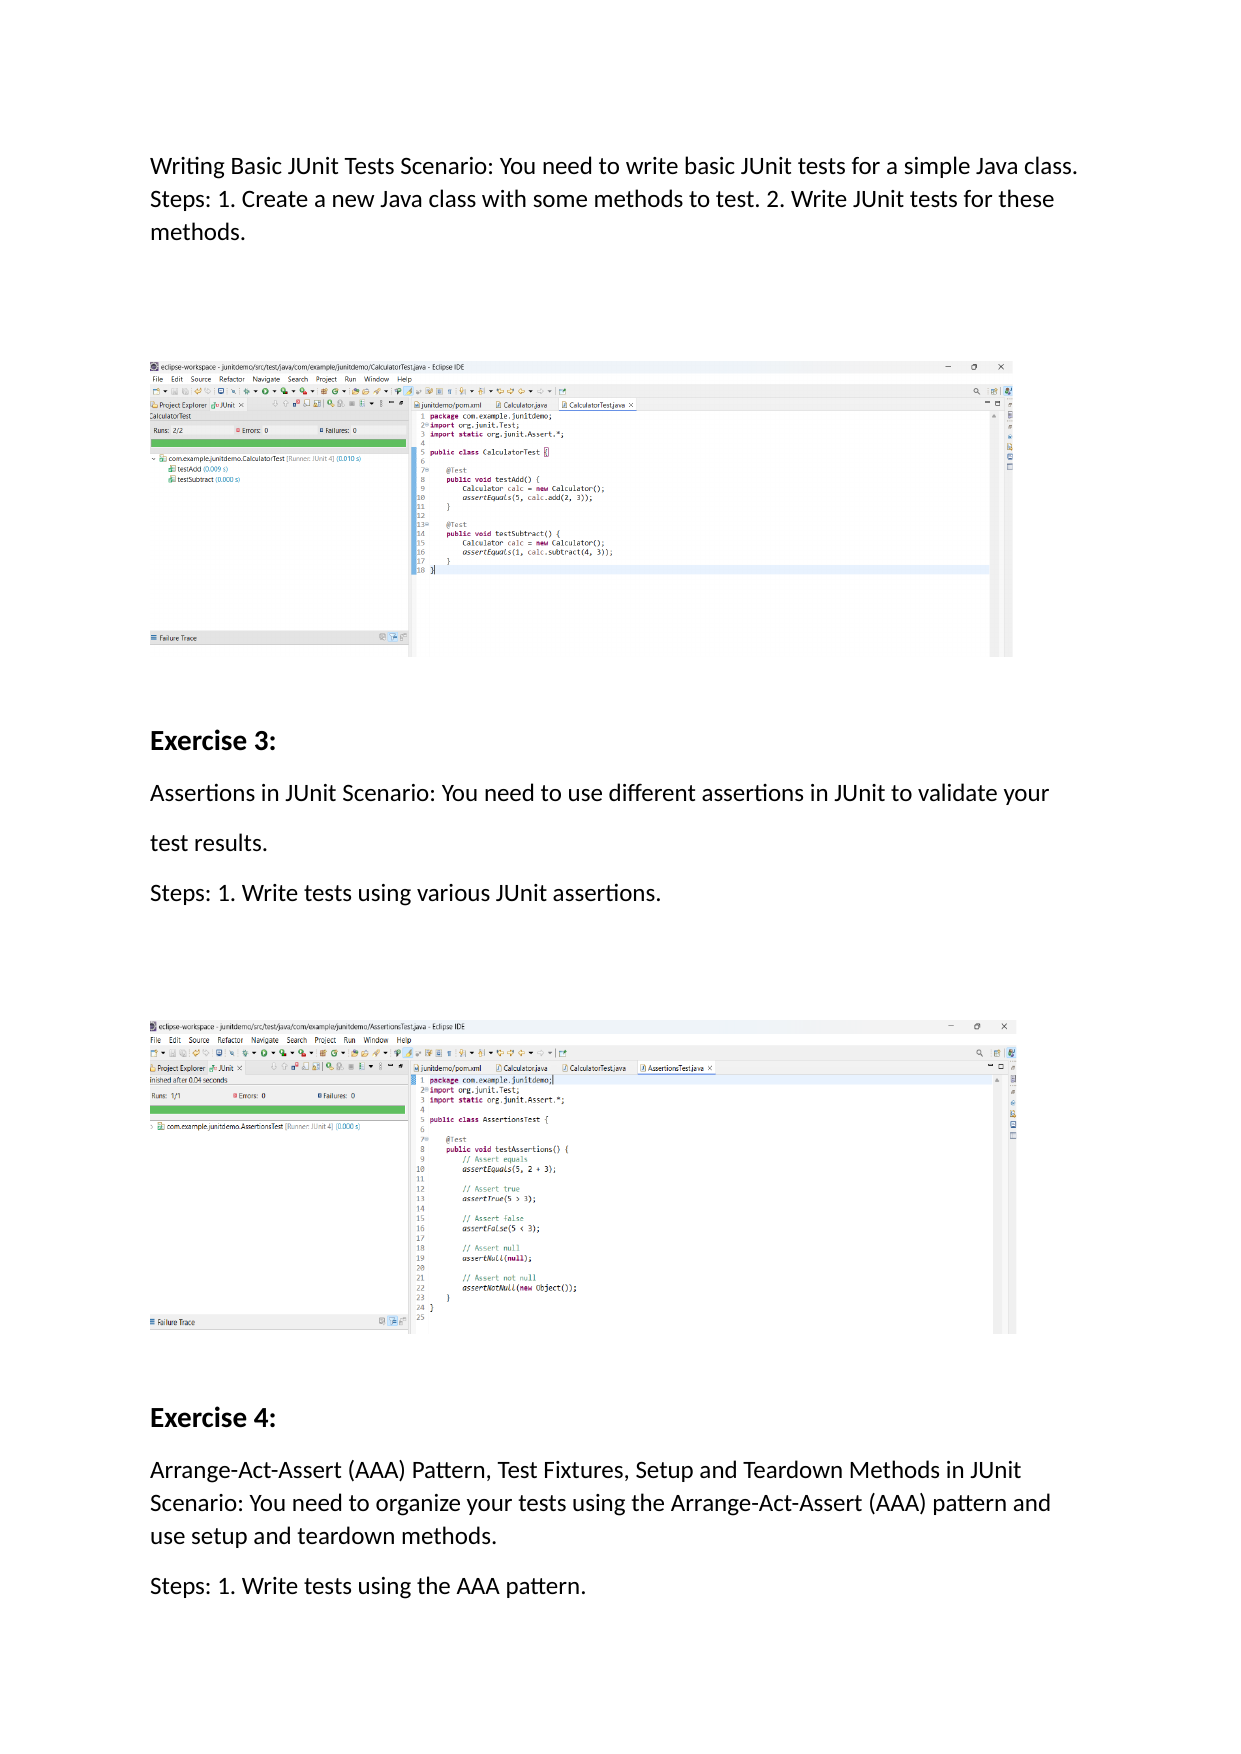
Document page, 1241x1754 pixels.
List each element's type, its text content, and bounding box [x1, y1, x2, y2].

text Steps: 1. Write tests using the AAA pattern. [150, 1570, 1090, 1601]
text Arrange-Act-Assert (AAA) Pattern, Test Fixtures, Setup and Teardown Methods in JUnit Scenario: You need to organize your tests using the Arrange-Act-Assert (AAA) pattern and use setup and teardown methods. [150, 1454, 1090, 1551]
text Assertions in JUnit Scenario: You need to use different assertions in JUnit to validate your [150, 777, 1090, 808]
text test results. [150, 827, 1090, 858]
picture [150, 361, 1013, 657]
picture [150, 1020, 1017, 1334]
text Writing Basic JUnit Tests Scenario: You need to write basic JUnit tests for a simple Java class. Steps: 1. Create a new Java class with some methods to test. 2. Write JUnit tests for these methods. [150, 150, 1090, 246]
text Exercise 4: [150, 1399, 1090, 1435]
text Exercise 3: [150, 722, 1090, 758]
text Steps: 1. Write tests using various JUnit assertions. [150, 877, 1090, 907]
